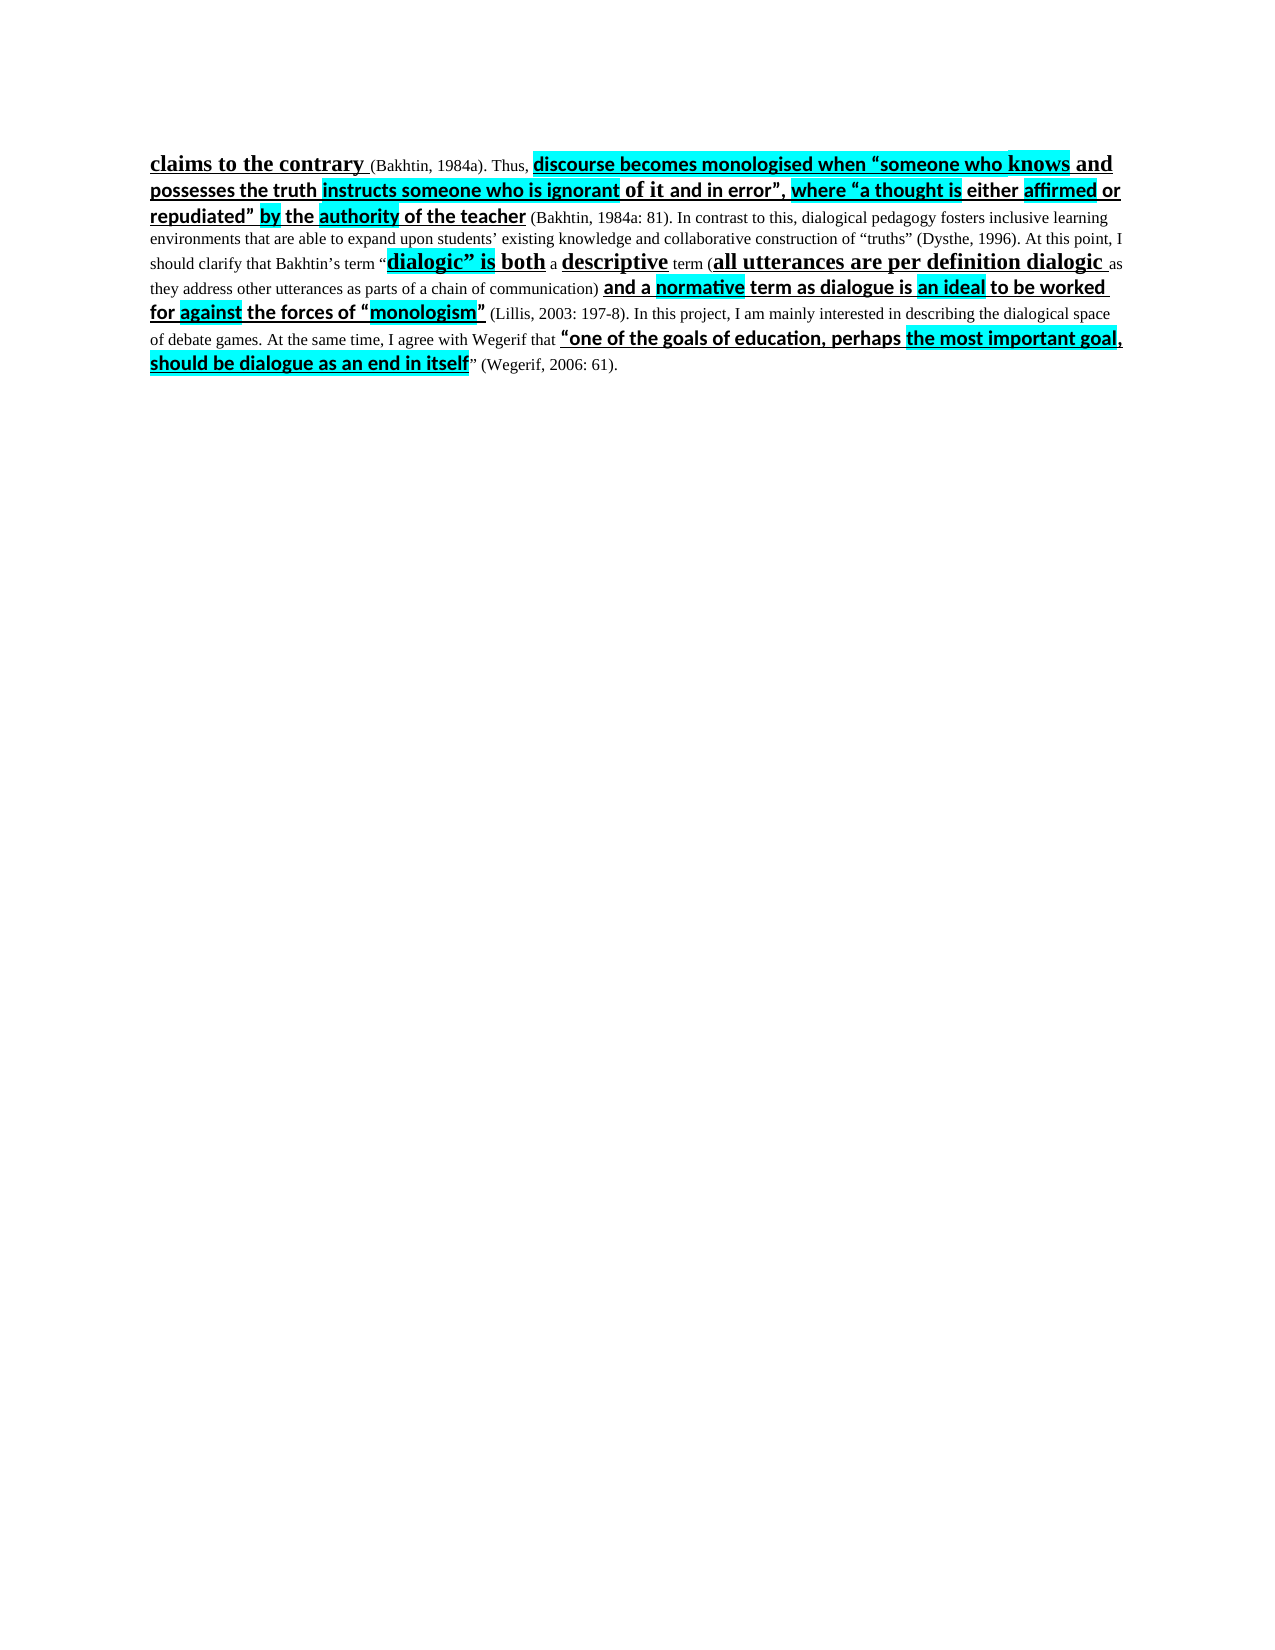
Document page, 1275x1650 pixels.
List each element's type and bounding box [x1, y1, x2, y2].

text [150, 150, 1125, 376]
